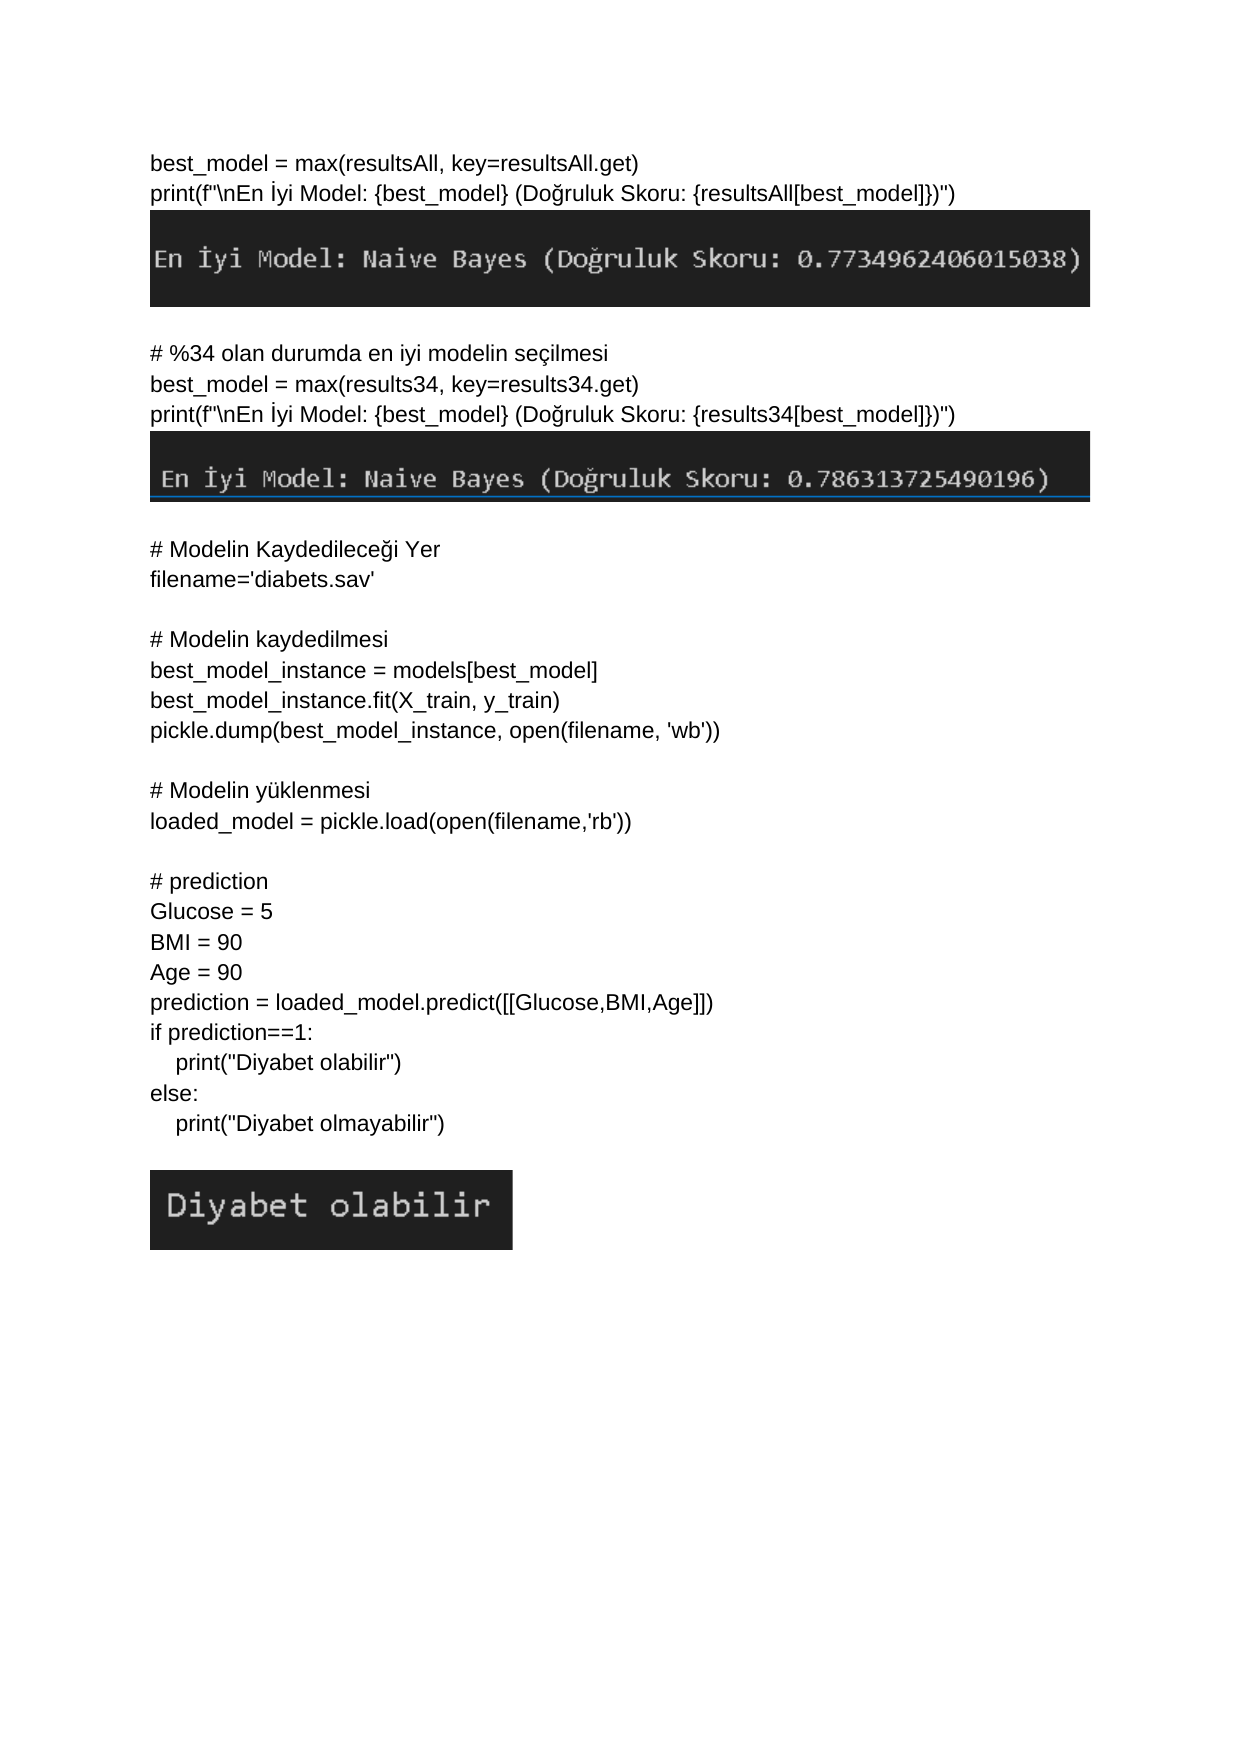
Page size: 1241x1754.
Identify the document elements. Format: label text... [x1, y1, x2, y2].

picture [150, 1170, 513, 1250]
text Age = 90 [150, 959, 1090, 985]
text prediction = loaded_model.predict([[Glucose,BMI,Age]]) [150, 989, 1090, 1015]
text if prediction==1: [150, 1019, 1090, 1046]
text best_model = max(results34, key=results34.get) [150, 371, 1090, 397]
text filename='diabets.sav' [150, 566, 1090, 592]
text best_model_instance.fit(X_train, y_train) [150, 687, 1090, 713]
text print(f"\nEn İyi Model: {best_model} (Doğruluk Skoru: {results34[best_model]})") [150, 401, 1090, 427]
text # Modelin Kaydedileceği Yer [150, 536, 1090, 562]
text print("Diyabet olmayabilir") [150, 1110, 1090, 1136]
text # prediction [150, 868, 1090, 894]
text best_model = max(resultsAll, key=resultsAll.get) [150, 150, 1090, 176]
picture [150, 431, 1091, 502]
text print(f"\nEn İyi Model: {best_model} (Doğruluk Skoru: {resultsAll[best_model]})") [150, 180, 1090, 207]
text pickle.dump(best_model_instance, open(filename, 'wb')) [150, 717, 1090, 743]
text # Modelin yüklenmesi [150, 777, 1090, 804]
text # Modelin kaydedilmesi [150, 626, 1090, 653]
text else: [150, 1079, 1090, 1106]
text Glucose = 5 [150, 898, 1090, 925]
text # %34 olan durumda en iyi modelin seçilmesi [150, 340, 1090, 367]
text best_model_instance = models[best_model] [150, 657, 1090, 683]
text print("Diyabet olabilir") [150, 1049, 1090, 1076]
text loaded_model = pickle.load(open(filename,'rb')) [150, 808, 1090, 834]
picture [150, 210, 1091, 307]
text BMI = 90 [150, 928, 1090, 955]
